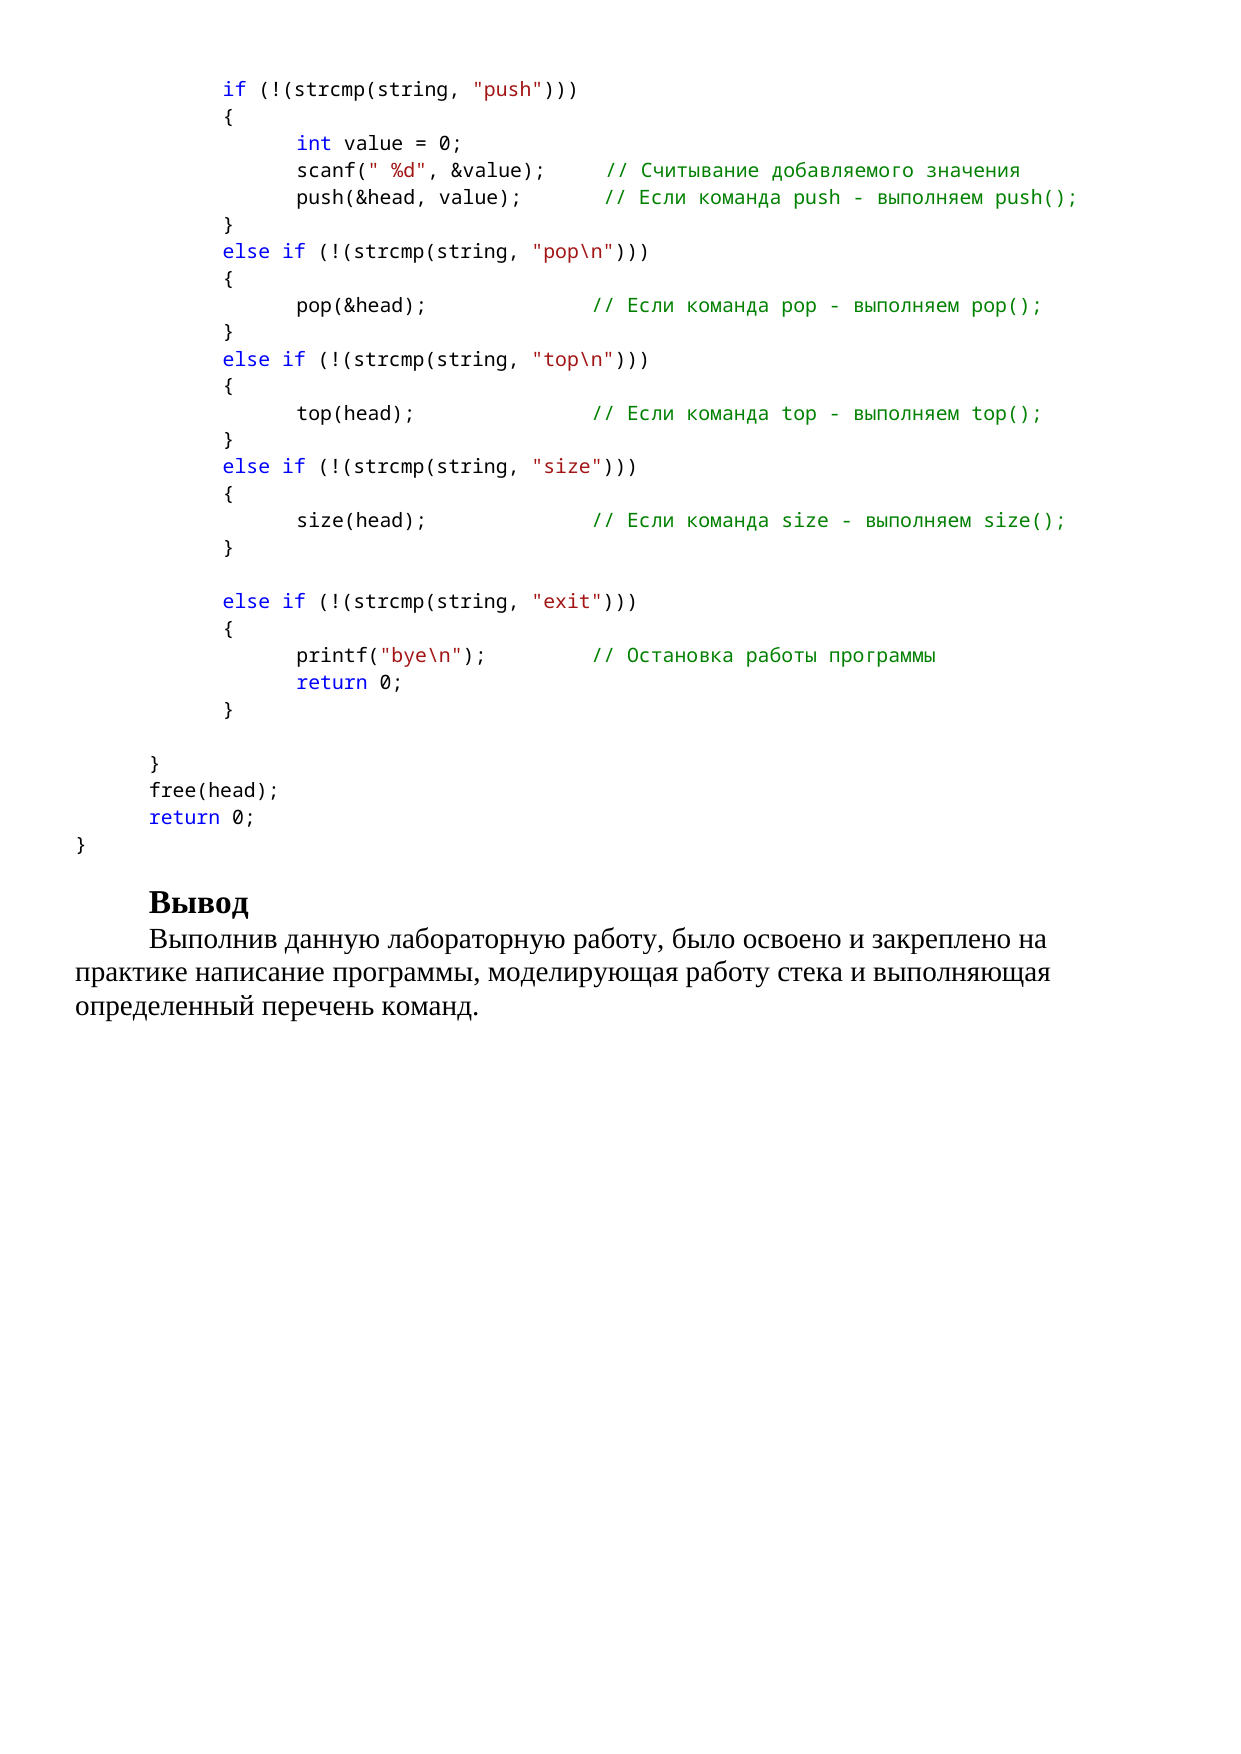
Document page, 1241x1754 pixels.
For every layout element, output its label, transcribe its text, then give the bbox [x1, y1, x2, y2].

text else if (!(strcmp(string, "size"))) [75, 453, 1165, 480]
subtitle Вывод [75, 882, 1165, 921]
text { [75, 372, 1165, 399]
text else if (!(strcmp(string, "exit"))) [75, 588, 1165, 614]
text { [75, 102, 1165, 129]
text } [75, 318, 1165, 345]
text Выполнив данную лабораторную работу, было освоено и закреплено на практике написание программы, моделирующая работу стека и выполняющая определенный перечень команд. [75, 921, 1165, 1021]
text } [75, 534, 1165, 561]
text { [75, 614, 1165, 642]
text top(head); // Если команда top - выполняем top(); [75, 399, 1165, 426]
text { [75, 480, 1165, 507]
text push(&head, value); // Если команда push - выполняем push(); [75, 183, 1165, 210]
text pop(&head); // Если команда pop - выполняем pop(); [75, 291, 1165, 318]
text else if (!(strcmp(string, "pop\n"))) [75, 237, 1165, 264]
text free(head); [75, 776, 1165, 803]
text int value = 0; [75, 129, 1165, 156]
text } [75, 696, 1165, 722]
text } [75, 426, 1165, 453]
text size(head); // Если команда size - выполняем size(); [75, 507, 1165, 534]
text if (!(strcmp(string, "push"))) [75, 75, 1165, 102]
text { [75, 264, 1165, 291]
text printf("bye\n"); // Остановка работы программы [75, 642, 1165, 668]
text } [75, 749, 1165, 776]
text return 0; [75, 803, 1165, 830]
text } [75, 830, 1165, 857]
text scanf(" %d", &value); // Считывание добавляемого значения [75, 156, 1165, 183]
text else if (!(strcmp(string, "top\n"))) [75, 345, 1165, 372]
text } [75, 210, 1165, 237]
text return 0; [75, 668, 1165, 696]
